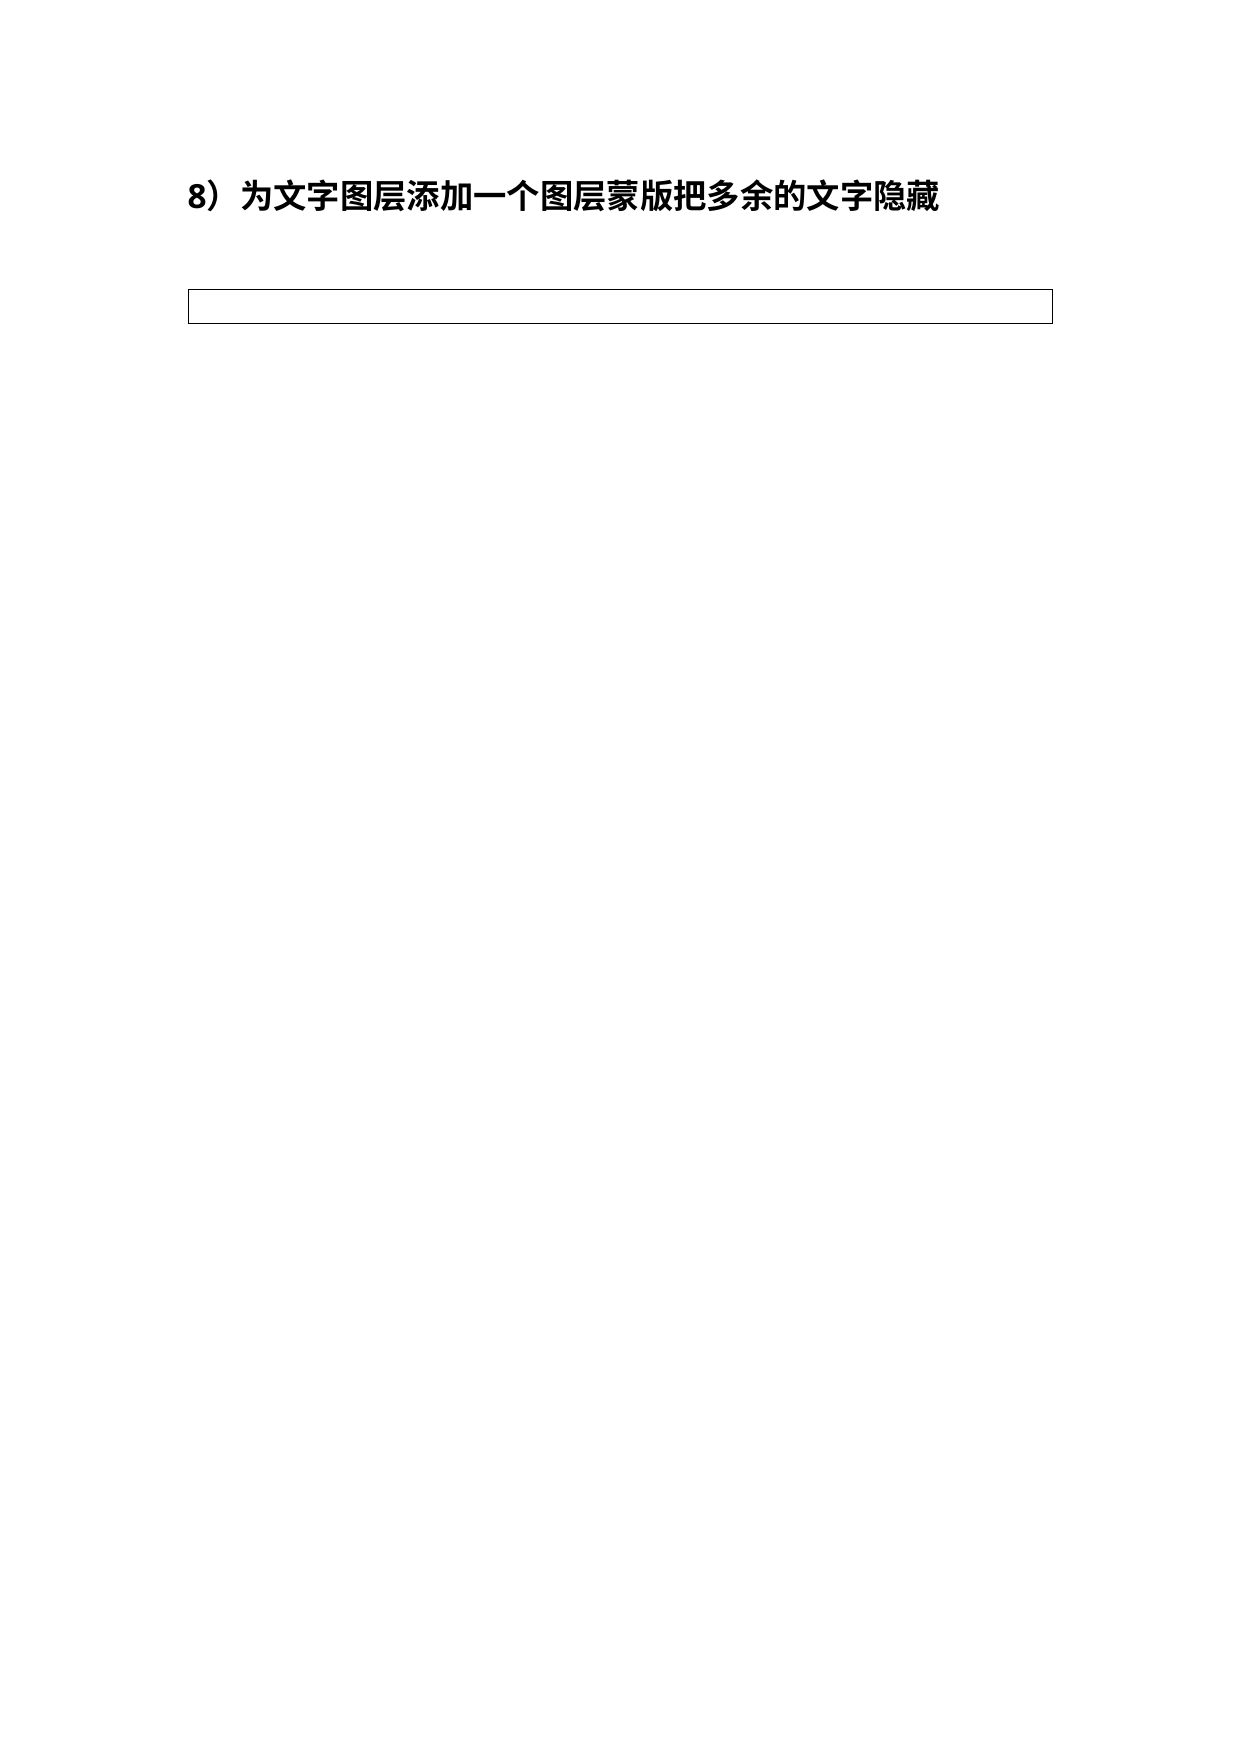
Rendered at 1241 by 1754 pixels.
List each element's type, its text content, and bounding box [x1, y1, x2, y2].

subtitle 8）为文字图层添加一个图层蒙版把多余的文字隐藏 [187, 162, 1053, 227]
table_header [189, 290, 1052, 323]
